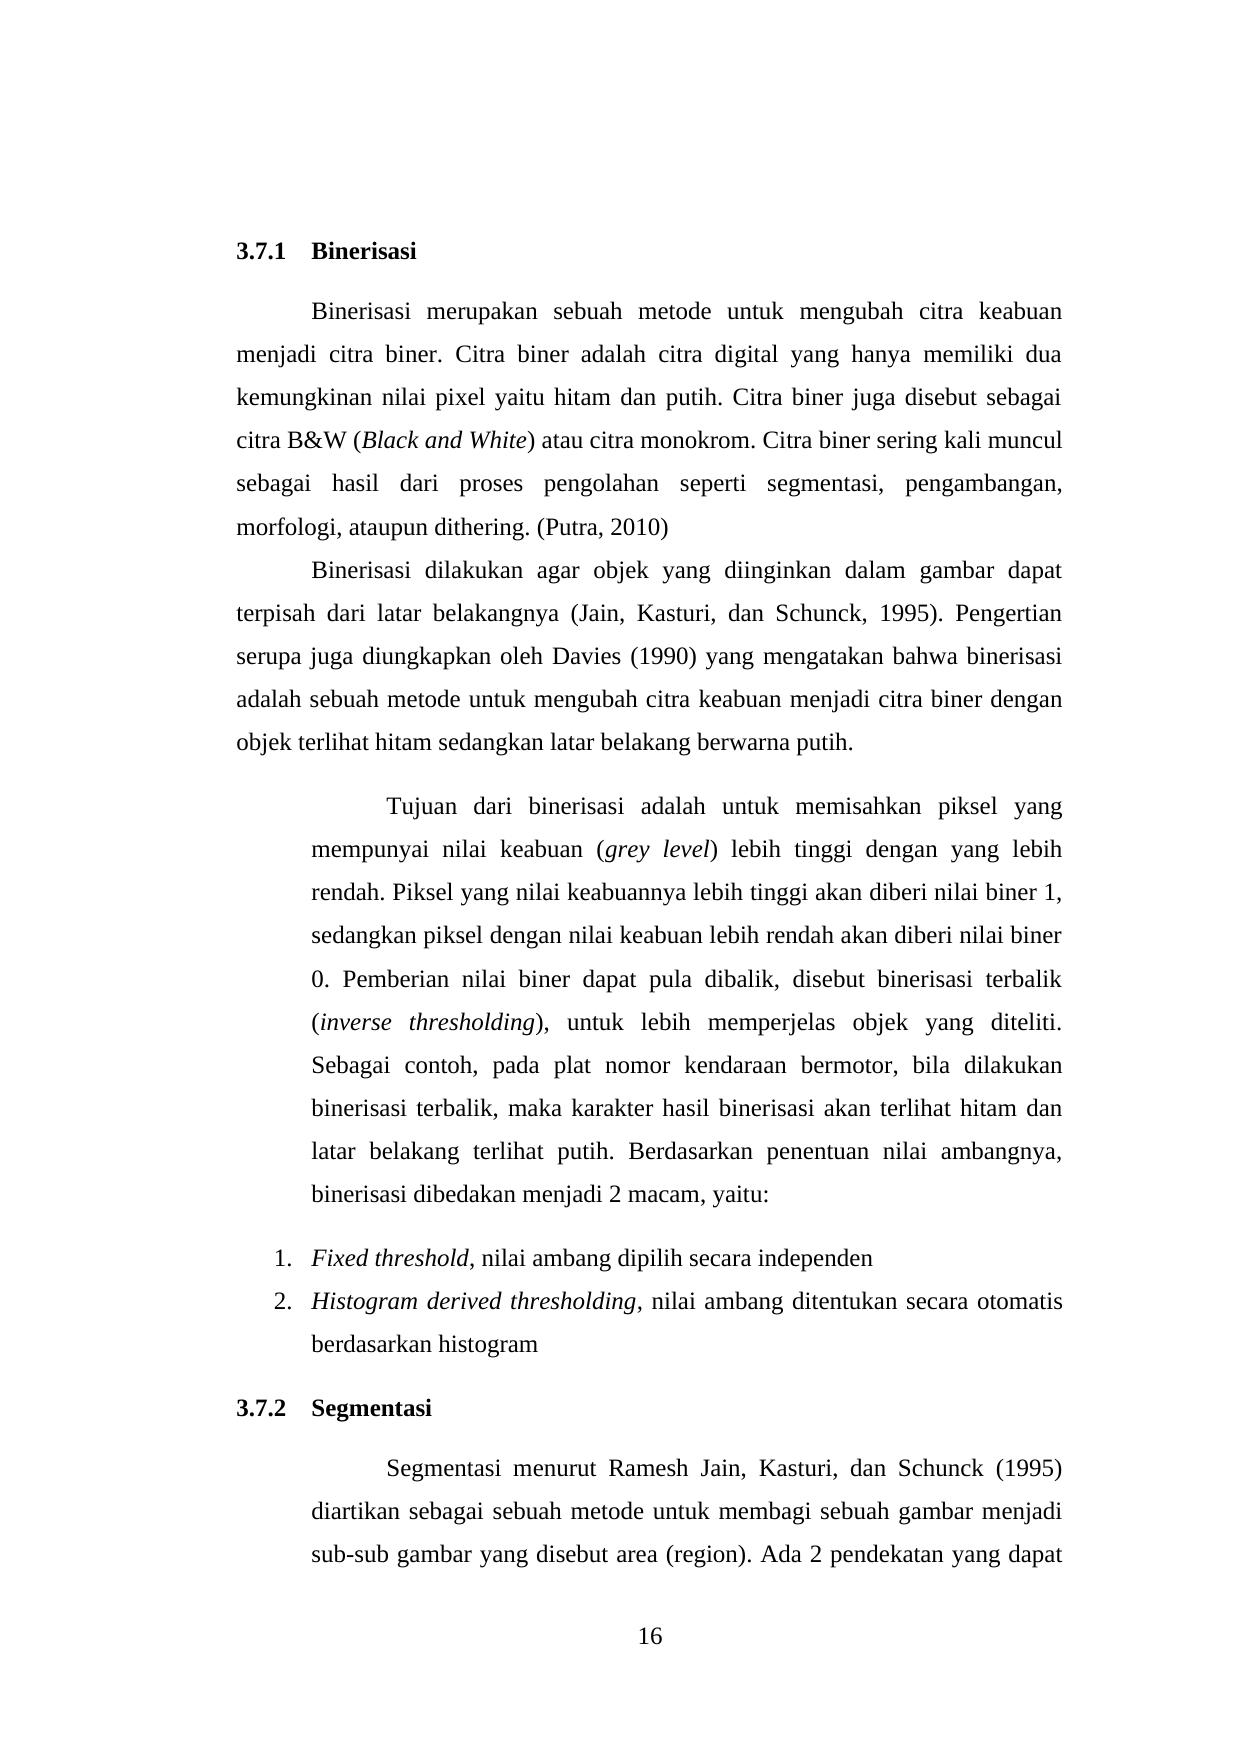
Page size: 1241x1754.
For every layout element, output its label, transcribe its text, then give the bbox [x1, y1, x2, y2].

text Tujuan dari binerisasi adalah untuk memisahkan piksel yang mempunyai nilai keabuan (grey level) lebih tinggi dengan yang lebih rendah. Piksel yang nilai keabuannya lebih tinggi akan diberi nilai biner 1, sedangkan piksel dengan nilai keabuan lebih rendah akan diberi nilai biner 0. Pemberian nilai biner dapat pula dibalik, disebut binerisasi terbalik (inverse thresholding), untuk lebih memperjelas objek yang diteliti. Sebagai contoh, pada plat nomor kendaraan bermotor, bila dilakukan binerisasi terbalik, maka karakter hasil binerisasi akan terlihat hitam dan latar belakang terlihat putih. Berdasarkan penentuan nilai ambangnya, binerisasi dibedakan menjadi 2 macam, yaitu: [311, 791, 1063, 1208]
list Binerisasi merupakan sebuah metode untuk mengubah citra keabuan menjadi citra biner. Citra biner adalah citra digital yang hanya memiliki dua kemungkinan nilai pixel yaitu hitam dan putih. Citra biner juga disebut sebagai citra B&W (Black and White) atau citra monokrom. Citra biner sering kali muncul sebagai hasil dari proses pengolahan seperti segmentasi, pengambangan, morfologi, ataupun dithering. (Putra, 2010) [236, 296, 1063, 540]
list Fixed threshold, nilai ambang dipilih secara independen [274, 1243, 1063, 1272]
subtitle Binerisasi [236, 236, 1063, 265]
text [311, 1453, 1063, 1568]
list Binerisasi dilakukan agar objek yang diinginkan dalam gambar dapat terpisah dari latar belakangnya (Jain, Kasturi, dan Schunck, 1995). Pengertian serupa juga diungkapkan oleh Davies (1990) yang mengatakan bahwa binerisasi adalah sebuah metode untuk mengubah citra keabuan menjadi citra biner dengan objek terlihat hitam sedangkan latar belakang berwarna putih. [236, 555, 1063, 756]
subtitle Segmentasi [236, 1393, 1063, 1422]
list Histogram derived thresholding, nilai ambang ditentukan secara otomatis berdasarkan histogram [274, 1286, 1063, 1358]
